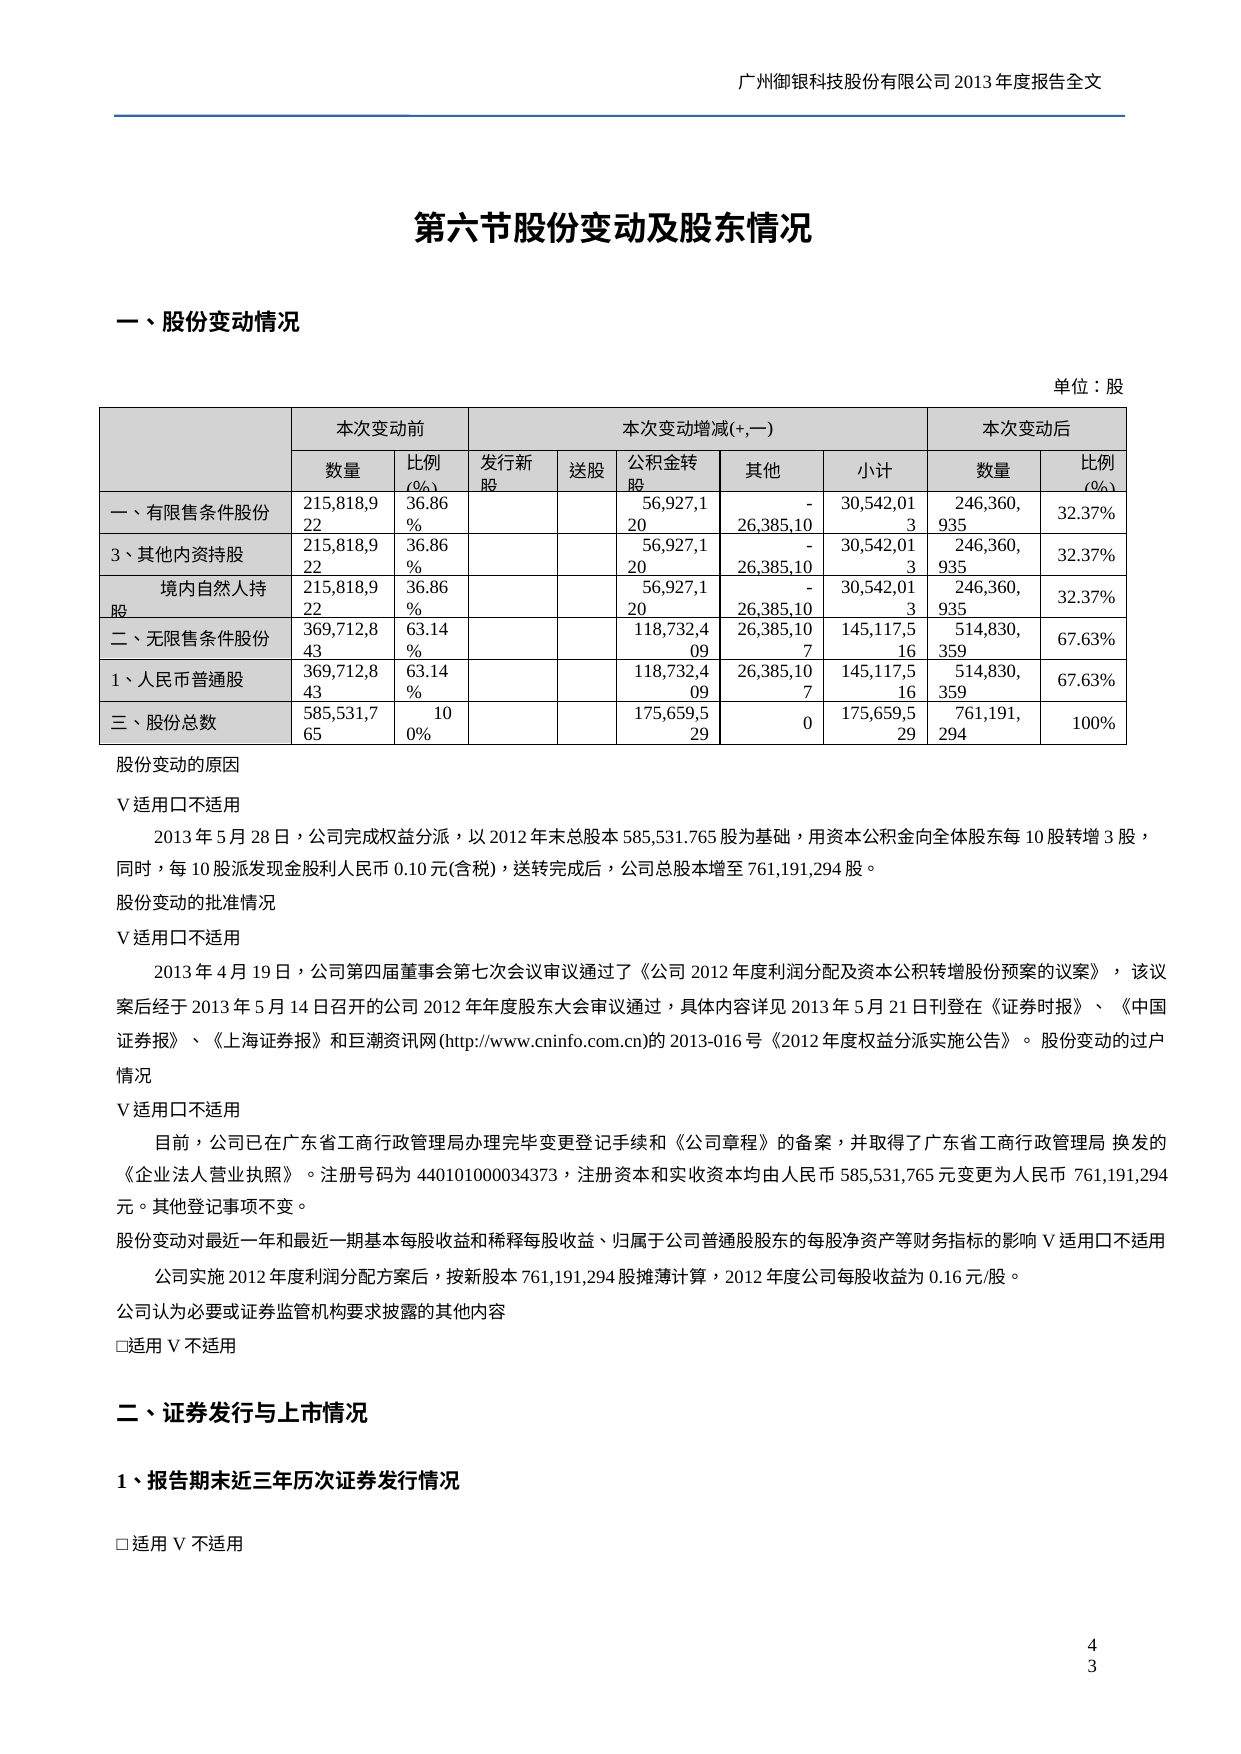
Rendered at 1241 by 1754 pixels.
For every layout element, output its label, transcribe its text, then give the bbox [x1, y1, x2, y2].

text 公司认为必要或证券监管机构要求披露的其他内容 [58, 1291, 1168, 1325]
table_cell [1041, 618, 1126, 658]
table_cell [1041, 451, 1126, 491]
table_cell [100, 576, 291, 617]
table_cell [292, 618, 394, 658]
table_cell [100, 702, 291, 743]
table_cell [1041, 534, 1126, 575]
text 股份变动对最近一年和最近一期基本每股收益和稀释每股收益、归属于公司普通股股东的每股净资产等财务指标的影响 V适用口不适用 [116, 1219, 1168, 1255]
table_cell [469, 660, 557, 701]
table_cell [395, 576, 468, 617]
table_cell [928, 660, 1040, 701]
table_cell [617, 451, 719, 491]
text 目前，公司已在广东省工商行政管理局办理完毕变更登记手续和《公司章程》的备案，并取得了广东省工商行政管理局 换发的《企业法人营业执照》。注册号码为440101000034373，注册资本和实收资本均由人民币585,531,765元变更为人民币 761,191,294元。其他登记事项不变。 [116, 1123, 1168, 1219]
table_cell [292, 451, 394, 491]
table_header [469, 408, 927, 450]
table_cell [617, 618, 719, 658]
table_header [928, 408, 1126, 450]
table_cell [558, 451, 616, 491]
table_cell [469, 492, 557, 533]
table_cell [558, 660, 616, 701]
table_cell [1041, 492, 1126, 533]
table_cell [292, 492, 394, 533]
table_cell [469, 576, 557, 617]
text 单位：股 [58, 375, 1124, 399]
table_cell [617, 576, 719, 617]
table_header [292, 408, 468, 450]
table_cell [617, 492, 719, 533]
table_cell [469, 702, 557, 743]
text 一、股份变动情况 [58, 306, 1168, 337]
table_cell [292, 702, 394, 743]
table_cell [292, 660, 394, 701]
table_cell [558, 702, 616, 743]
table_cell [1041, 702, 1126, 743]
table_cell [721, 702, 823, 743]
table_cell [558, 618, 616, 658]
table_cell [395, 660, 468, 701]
text 2013年4月19日，公司第四届董事会第七次会议审议通过了《公司2012年度利润分配及资本公积转增股份预案的议案》， 该议案后经于2013年5月14日召开的公司2012年年度股东大会审议通过，具体内容详见2013年5月21日刊登在《证券时报》、 《中国证券报》、《上海证券报》和巨潮资讯网(http://www.cninfo.com.cn)的2013-016号《2012年度权益分派实施公告》。 股份变动的过户情况 [116, 951, 1168, 1089]
text 1、报告期末近三年历次证券发行情况 [58, 1466, 1168, 1494]
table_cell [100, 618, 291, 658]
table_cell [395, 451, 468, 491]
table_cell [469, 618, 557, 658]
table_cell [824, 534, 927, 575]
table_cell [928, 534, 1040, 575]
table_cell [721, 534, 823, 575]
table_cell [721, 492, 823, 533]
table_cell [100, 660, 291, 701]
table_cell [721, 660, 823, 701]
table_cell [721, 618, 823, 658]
text 股份变动的原因 [58, 753, 1168, 777]
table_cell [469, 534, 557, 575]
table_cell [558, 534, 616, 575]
text □适用V不适用 [58, 1325, 1168, 1359]
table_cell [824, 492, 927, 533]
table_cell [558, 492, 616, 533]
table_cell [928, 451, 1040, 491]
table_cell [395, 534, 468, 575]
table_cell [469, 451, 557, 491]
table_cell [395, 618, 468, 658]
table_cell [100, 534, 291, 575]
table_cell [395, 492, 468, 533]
text 第六节股份变动及股东情况 [58, 204, 1168, 250]
text V适用口不适用 [58, 917, 1168, 951]
text V适用口不适用 [58, 1089, 1168, 1123]
text □ 适用 V 不适用 [58, 1532, 1168, 1556]
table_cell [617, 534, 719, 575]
text 2013年5月28日，公司完成权益分派，以2012年末总股本585,531.765股为基础，用资本公积金向全体股东每10股转增3 股，同时，每10股派发现金股利人民币0.10元(含税)，送转完成后，公司总股本增至761,191,294股。 [116, 817, 1168, 882]
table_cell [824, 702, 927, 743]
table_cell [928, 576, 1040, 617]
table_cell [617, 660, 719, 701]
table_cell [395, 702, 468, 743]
text 公司实施2012年度利润分配方案后，按新股本761,191,294股摊薄计算，2012年度公司每股收益为0.16元/股。 [58, 1255, 1168, 1291]
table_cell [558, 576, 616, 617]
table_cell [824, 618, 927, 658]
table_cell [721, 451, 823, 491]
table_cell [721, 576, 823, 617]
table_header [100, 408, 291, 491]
text V适用口不适用 [58, 792, 1168, 817]
text 股份变动的批准情况 [58, 882, 1168, 917]
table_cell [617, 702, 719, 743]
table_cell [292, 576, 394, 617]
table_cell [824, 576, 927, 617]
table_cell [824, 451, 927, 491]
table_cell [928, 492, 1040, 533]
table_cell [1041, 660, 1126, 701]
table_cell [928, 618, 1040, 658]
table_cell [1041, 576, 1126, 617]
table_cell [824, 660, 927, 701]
text 二、证券发行与上市情况 [58, 1397, 1168, 1428]
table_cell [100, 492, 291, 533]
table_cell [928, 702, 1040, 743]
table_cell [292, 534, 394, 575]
